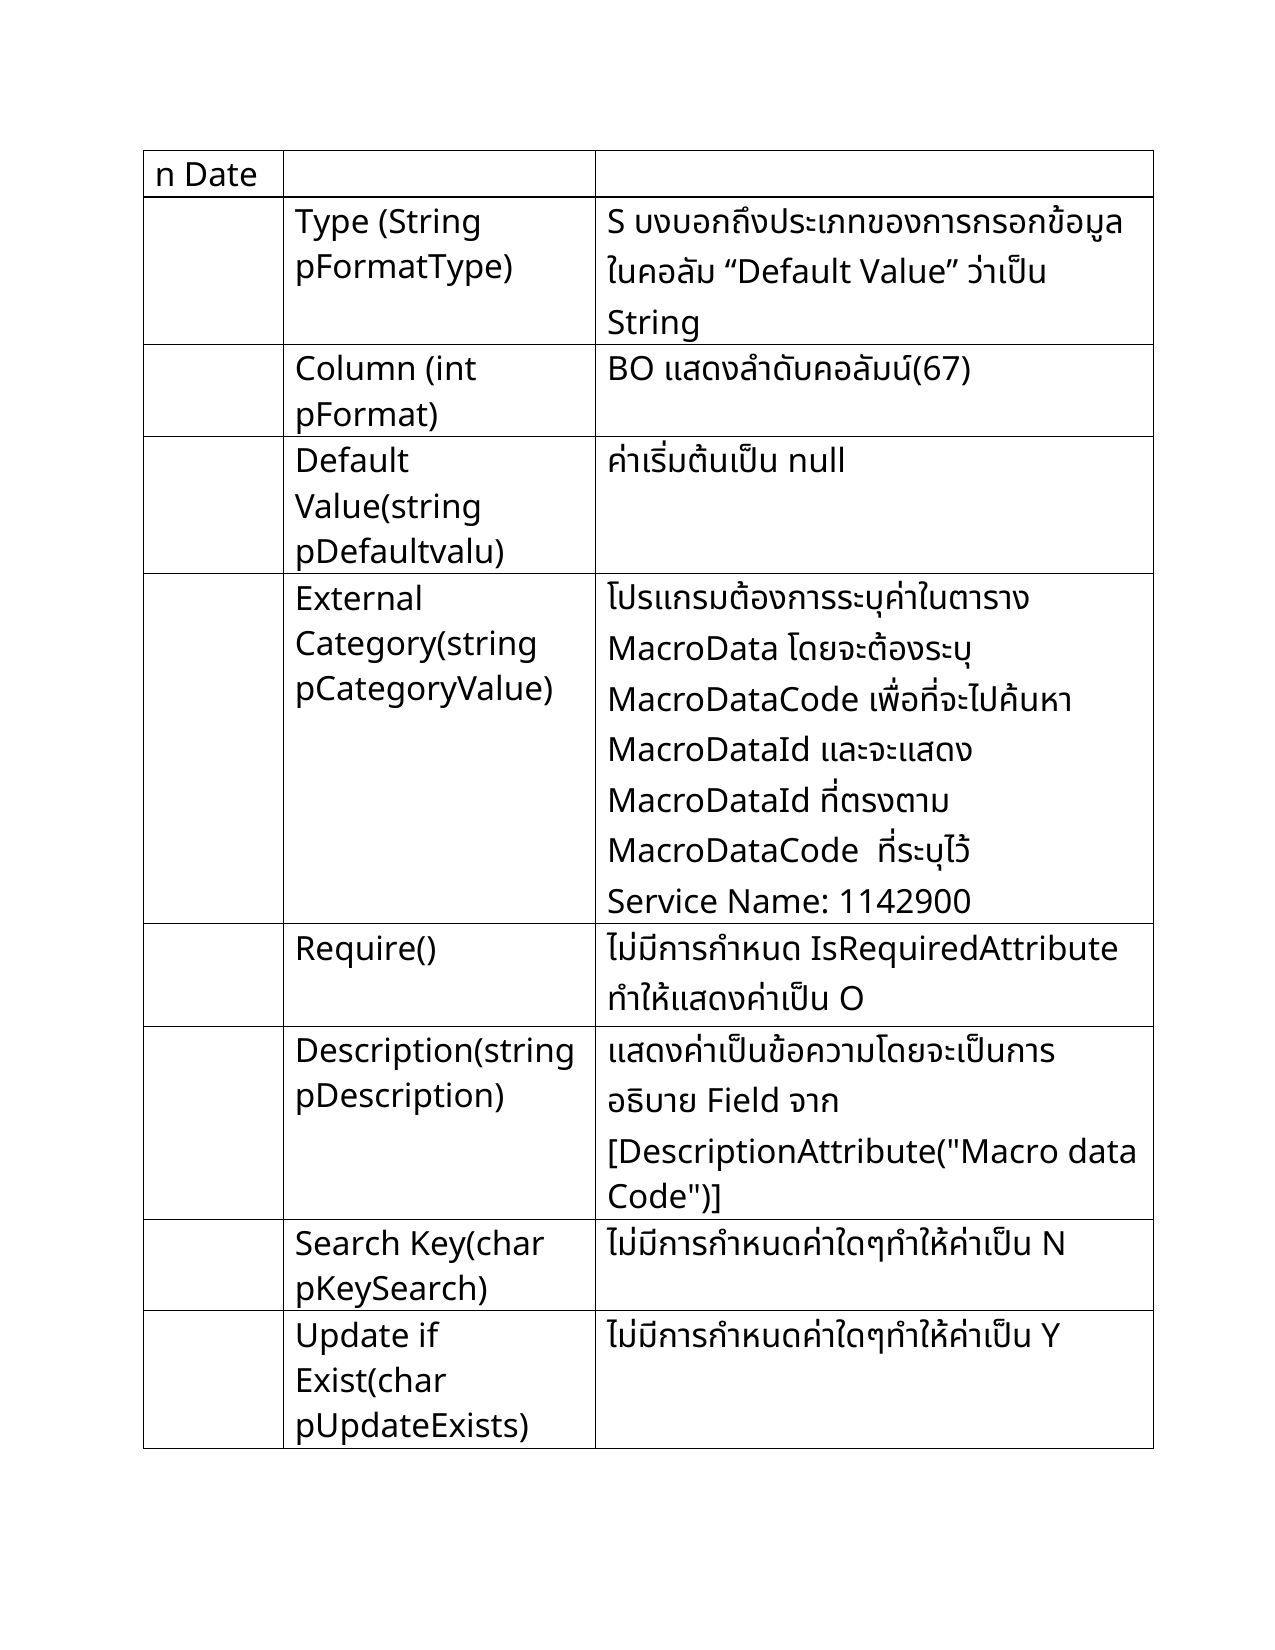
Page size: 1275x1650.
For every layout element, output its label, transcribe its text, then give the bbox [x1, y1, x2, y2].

table_cell [144, 437, 283, 573]
table_cell Description(string pDescription) [284, 1027, 595, 1218]
table_cell Search Key(char pKeySearch) [284, 1220, 595, 1310]
table_cell [144, 198, 283, 344]
table_cell แสดงค่าเป็นข้อความโดยจะเป็นการอธิบาย Field จาก [DescriptionAttribute("Macro data Code")] [596, 1027, 1153, 1218]
table_cell Require() [284, 924, 595, 1026]
table_cell [144, 345, 283, 436]
table_cell ไม่มีการกำหนดค่าใดๆทำให้ค่าเป็น N [596, 1220, 1153, 1310]
table_cell ค่าเริ่มต้นเป็น null [596, 437, 1153, 573]
table_cell ไม่มีการกำหนด IsRequiredAttribute ทำให้แสดงค่าเป็น O [596, 924, 1153, 1026]
table_cell [144, 1027, 283, 1218]
table_cell Type (String pFormatType) [284, 198, 595, 344]
table_cell Column (int pFormat) [284, 345, 595, 436]
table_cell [596, 151, 1153, 196]
table_cell ไม่มีการกำหนดค่าใดๆทำให้ค่าเป็น Y [596, 1311, 1153, 1448]
table_cell S บงบอกถึงประเภทของการกรอกข้อมูลในคอลัม “Default Value” ว่าเป็น String [596, 198, 1153, 344]
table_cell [284, 151, 595, 196]
table_cell Last Coupon Date [144, 151, 283, 196]
table_cell [144, 1220, 283, 1310]
table_cell [144, 924, 283, 1026]
table_cell โปรแกรมต้องการระบุค่าในตาราง MacroData โดยจะต้องระบุ MacroDataCode เพื่อที่จะไปค้นหา MacroDataId และจะแสดง MacroDataId ที่ตรงตาม MacroDataCode ที่ระบุไว้ Service Name: 1142900 [596, 574, 1153, 923]
table_cell [144, 1311, 283, 1448]
table_cell BO แสดงลำดับคอลัมน์(67) [596, 345, 1153, 436]
table_cell Default Value(string pDefaultvalu) [284, 437, 595, 573]
table_cell [144, 574, 283, 923]
table_cell Update if Exist(char pUpdateExists) [284, 1311, 595, 1448]
table_cell External Category(string pCategoryValue) [284, 574, 595, 923]
